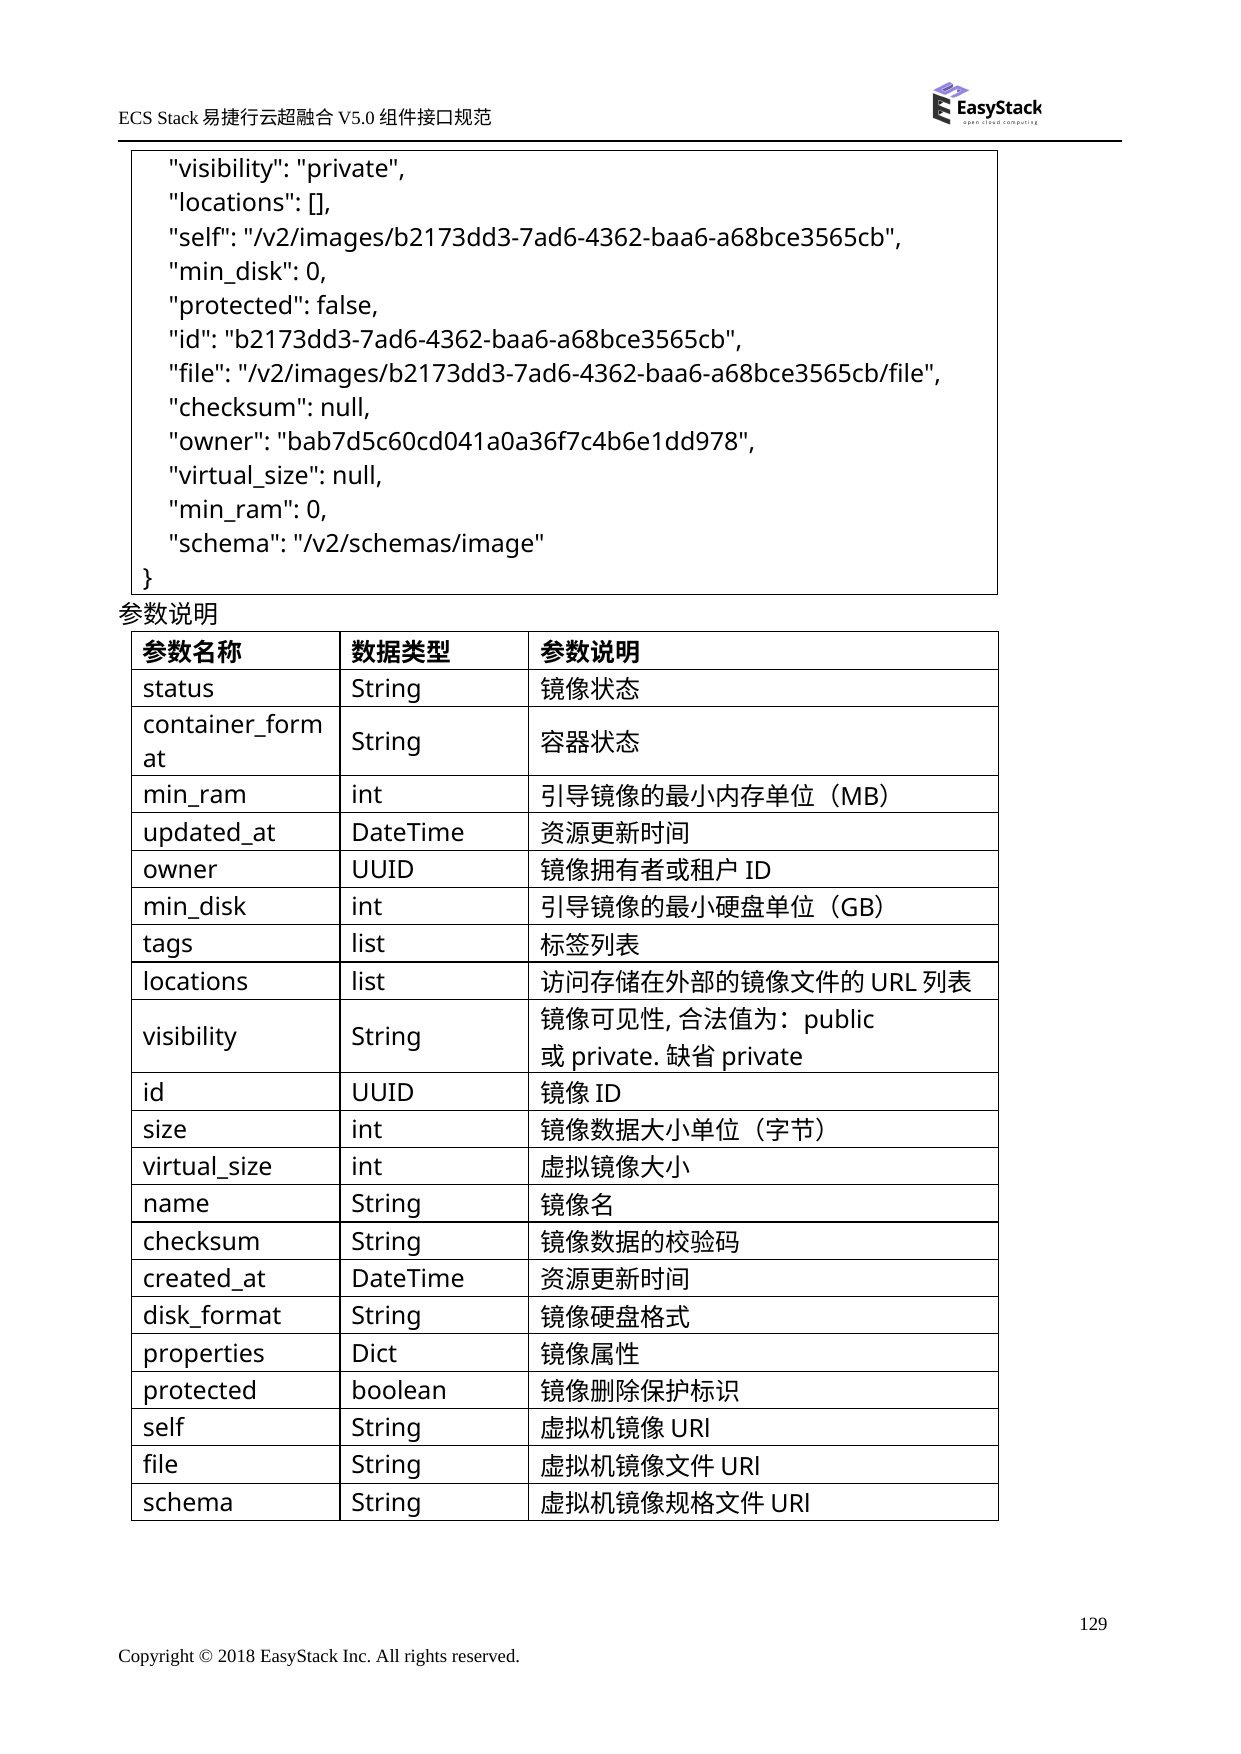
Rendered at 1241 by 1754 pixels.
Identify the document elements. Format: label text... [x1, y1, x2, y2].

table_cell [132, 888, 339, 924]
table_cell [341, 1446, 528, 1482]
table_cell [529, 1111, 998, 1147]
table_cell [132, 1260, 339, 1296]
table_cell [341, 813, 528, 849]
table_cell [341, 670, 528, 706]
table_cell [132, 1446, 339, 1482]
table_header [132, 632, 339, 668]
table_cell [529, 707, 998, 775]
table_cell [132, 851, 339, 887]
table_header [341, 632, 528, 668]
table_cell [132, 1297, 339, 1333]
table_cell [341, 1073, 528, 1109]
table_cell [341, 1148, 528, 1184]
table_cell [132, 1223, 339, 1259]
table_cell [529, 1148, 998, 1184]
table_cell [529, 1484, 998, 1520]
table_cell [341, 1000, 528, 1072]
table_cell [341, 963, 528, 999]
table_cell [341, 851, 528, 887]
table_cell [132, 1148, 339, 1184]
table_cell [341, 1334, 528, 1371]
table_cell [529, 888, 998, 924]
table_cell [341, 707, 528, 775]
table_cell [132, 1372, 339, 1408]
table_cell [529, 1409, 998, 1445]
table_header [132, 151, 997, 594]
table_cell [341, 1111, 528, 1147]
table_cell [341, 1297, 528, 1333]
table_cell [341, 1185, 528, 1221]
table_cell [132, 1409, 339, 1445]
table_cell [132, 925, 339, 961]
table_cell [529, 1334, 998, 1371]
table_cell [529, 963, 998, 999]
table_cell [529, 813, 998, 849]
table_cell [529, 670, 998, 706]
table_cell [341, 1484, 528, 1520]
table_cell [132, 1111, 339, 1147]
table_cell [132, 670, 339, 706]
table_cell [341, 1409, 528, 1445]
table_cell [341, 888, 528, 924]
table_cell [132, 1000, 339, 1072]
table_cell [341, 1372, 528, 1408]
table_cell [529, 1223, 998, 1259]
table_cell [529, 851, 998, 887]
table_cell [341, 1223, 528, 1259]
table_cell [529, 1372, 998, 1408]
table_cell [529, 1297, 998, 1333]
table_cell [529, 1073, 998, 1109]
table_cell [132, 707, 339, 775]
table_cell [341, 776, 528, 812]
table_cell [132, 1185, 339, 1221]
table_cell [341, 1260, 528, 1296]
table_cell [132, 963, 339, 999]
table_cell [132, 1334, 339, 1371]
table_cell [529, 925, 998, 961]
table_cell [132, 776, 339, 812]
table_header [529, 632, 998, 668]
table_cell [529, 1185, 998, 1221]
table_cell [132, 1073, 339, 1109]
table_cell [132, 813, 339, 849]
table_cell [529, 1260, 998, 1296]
text 参数说明 [118, 595, 1122, 631]
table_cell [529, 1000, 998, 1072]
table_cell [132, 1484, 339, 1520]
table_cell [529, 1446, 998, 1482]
picture [932, 82, 1042, 125]
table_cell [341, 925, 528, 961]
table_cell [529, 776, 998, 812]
